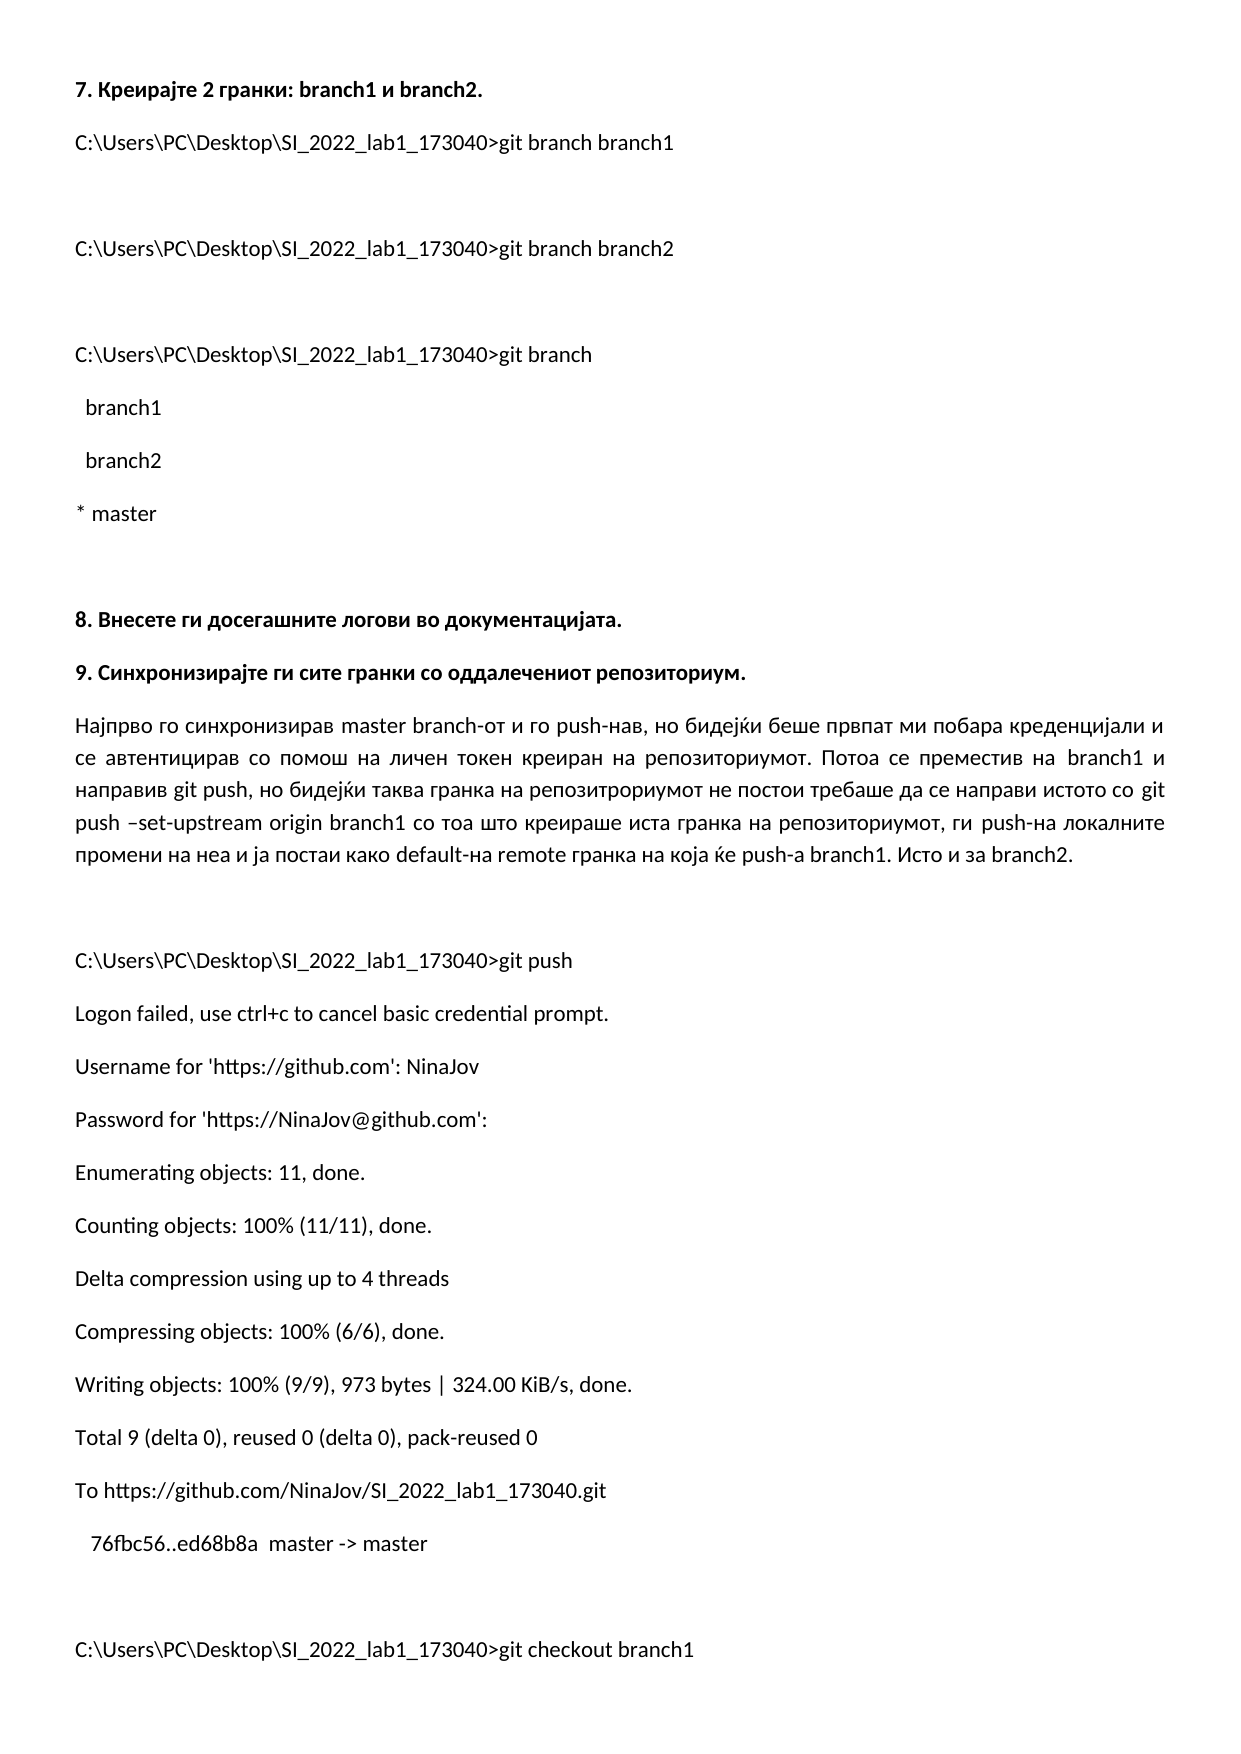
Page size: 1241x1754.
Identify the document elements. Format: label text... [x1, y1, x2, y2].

text Delta compression using up to 4 threads [75, 1264, 1165, 1292]
text branch2 [75, 446, 1165, 474]
text 9. Синхронизирајте ги сите гранки со оддалечениот репозиториум. [75, 658, 1165, 686]
text Enumerating objects: 11, done. [75, 1158, 1165, 1186]
text Username for 'https://github.com': NinaJov [75, 1052, 1165, 1080]
text C:\Users\PC\Desktop\SI_2022_lab1_173040>git push [75, 946, 1165, 974]
text 8. Внесете ги досегашните логови во документацијата. [75, 605, 1165, 633]
text C:\Users\PC\Desktop\SI_2022_lab1_173040>git checkout branch1 [75, 1635, 1165, 1663]
text 7. Креирајте 2 гранки: branch1 и branch2. [75, 75, 1165, 103]
text Total 9 (delta 0), reused 0 (delta 0), pack-reused 0 [75, 1423, 1165, 1451]
text C:\Users\PC\Desktop\SI_2022_lab1_173040>git branch branch2 [75, 234, 1165, 262]
text * master [75, 499, 1165, 527]
text Password for 'https://NinaJov@github.com': [75, 1105, 1165, 1133]
text C:\Users\PC\Desktop\SI_2022_lab1_173040>git branch branch1 [75, 128, 1165, 156]
text Counting objects: 100% (11/11), done. [75, 1211, 1165, 1239]
text 76fbc56..ed68b8a master -> master [75, 1529, 1165, 1557]
text branch1 [75, 393, 1165, 421]
text Најпрво го синхронизирав master branch-от и го push-нав, но бидејќи беше првпат ми побара креденцијали и се автентицирав со помош на личен токен креиран на репозиториумот. Потоа се преместив на branch1 и направив git push, но бидејќи таква гранка на репозитрориумот не постои требаше да се направи истото со git push –set-upstream origin branch1 со тоа што креираше иста гранка на репозиториумот, ги push-на локалните промени на неа и ја постаи како default-нa remote гранка на која ќе push-a branch1. Исто и за branch2. [75, 711, 1165, 868]
text Compressing objects: 100% (6/6), done. [75, 1317, 1165, 1345]
text Logon failed, use ctrl+c to cancel basic credential prompt. [75, 999, 1165, 1027]
text To https://github.com/NinaJov/SI_2022_lab1_173040.git [75, 1476, 1165, 1504]
text Writing objects: 100% (9/9), 973 bytes | 324.00 KiB/s, done. [75, 1370, 1165, 1398]
text C:\Users\PC\Desktop\SI_2022_lab1_173040>git branch [75, 340, 1165, 368]
